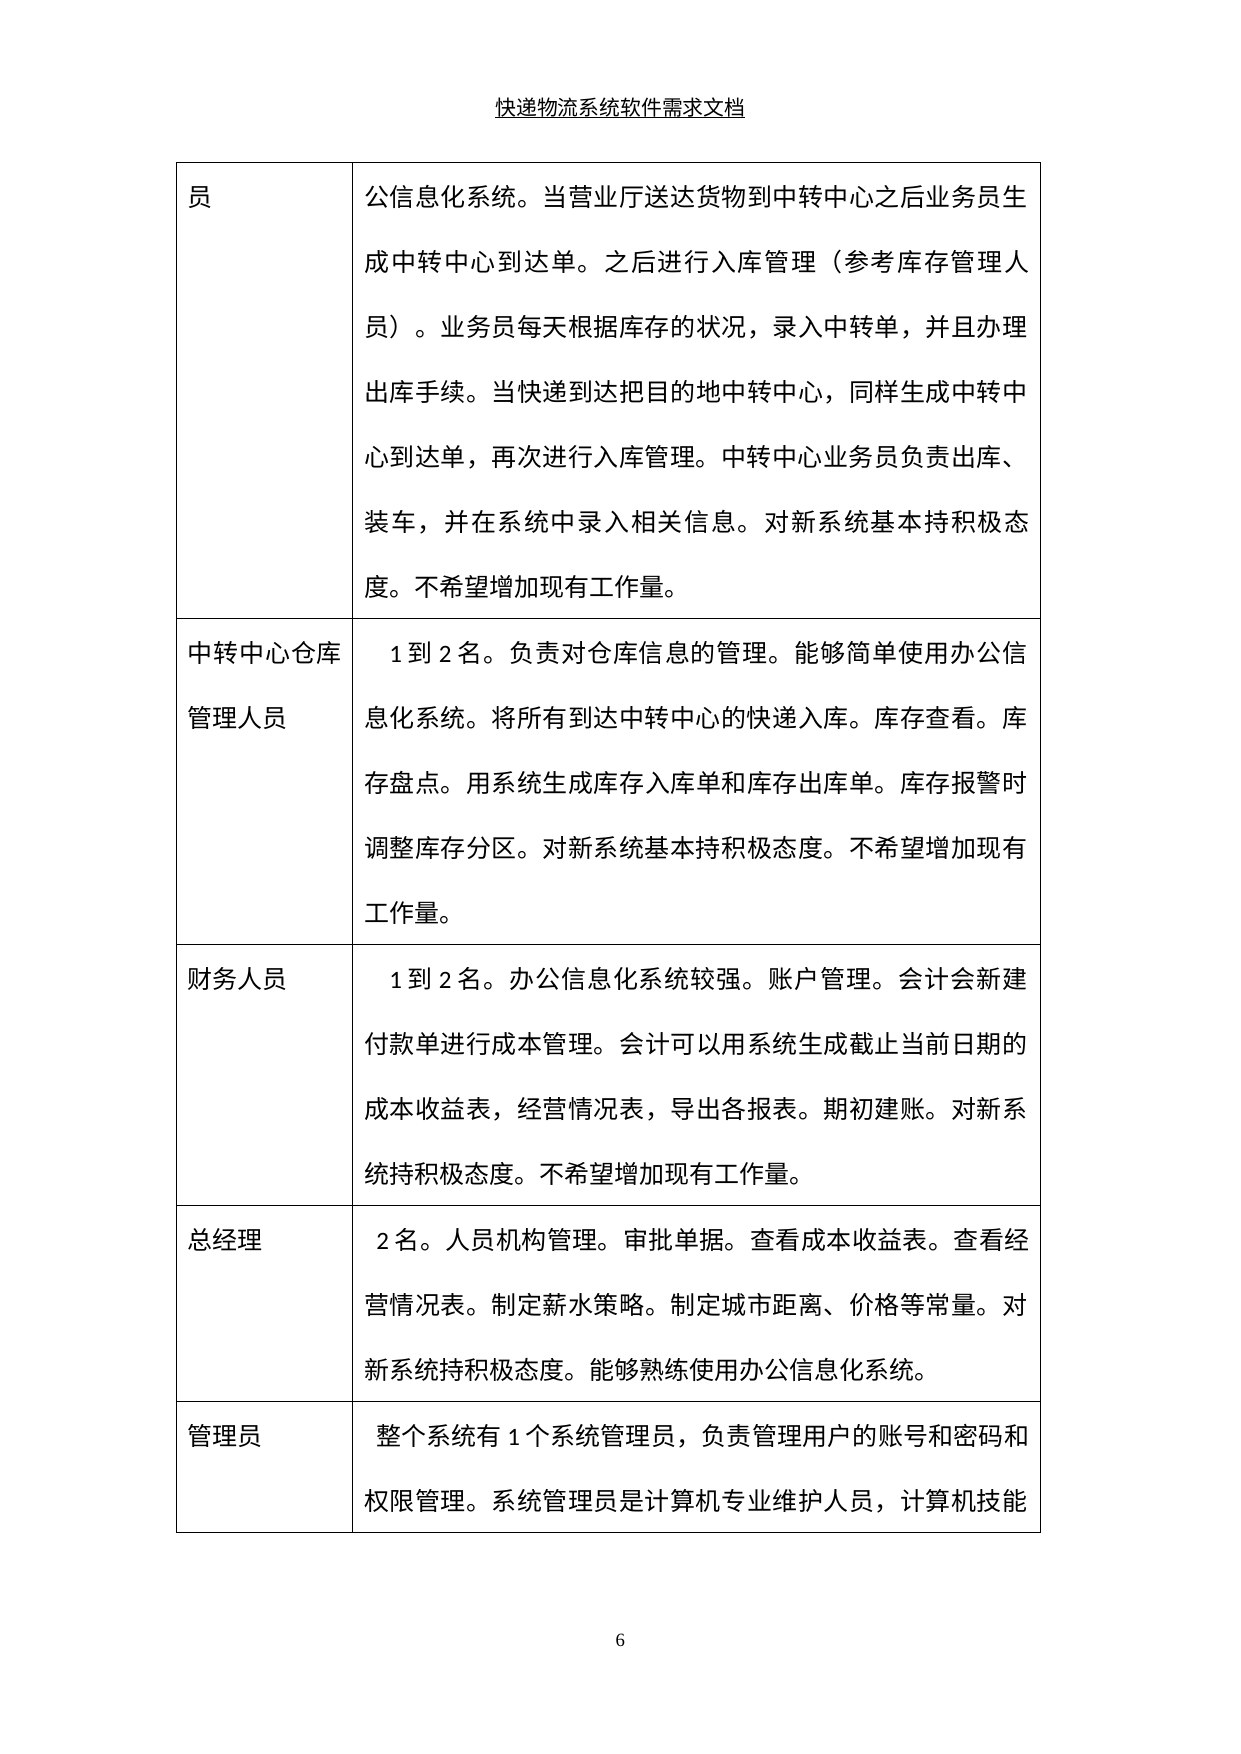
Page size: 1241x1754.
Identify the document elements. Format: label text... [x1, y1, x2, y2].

table_cell 1到2名。负责对仓库信息的管理。能够简单使用办公信息化系统。将所有到达中转中心的快递入库。库存查看。库存盘点。用系统生成库存入库单和库存出库单。库存报警时调整库存分区。对新系统基本持积极态度。不希望增加现有工作量。 [353, 619, 1040, 944]
table_cell 1到2名。办公信息化系统较强。账户管理。会计会新建付款单进行成本管理。会计可以用系统生成截止当前日期的成本收益表，经营情况表，导出各报表。期初建账。对新系统持积极态度。不希望增加现有工作量。 [353, 945, 1040, 1205]
table_cell 2名。人员机构管理。审批单据。查看成本收益表。查看经营情况表。制定薪水策略。制定城市距离、价格等常量。对新系统持积极态度。能够熟练使用办公信息化系统。 [353, 1206, 1040, 1401]
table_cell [353, 1402, 1040, 1532]
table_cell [353, 163, 1040, 618]
table_cell 中转中心业务员 [177, 163, 352, 618]
table_cell 财务人员 [177, 945, 352, 1205]
table_cell 中转中心仓库管理人员 [177, 619, 352, 944]
table_cell 总经理 [177, 1206, 352, 1401]
table_cell 管理员 [177, 1402, 352, 1532]
